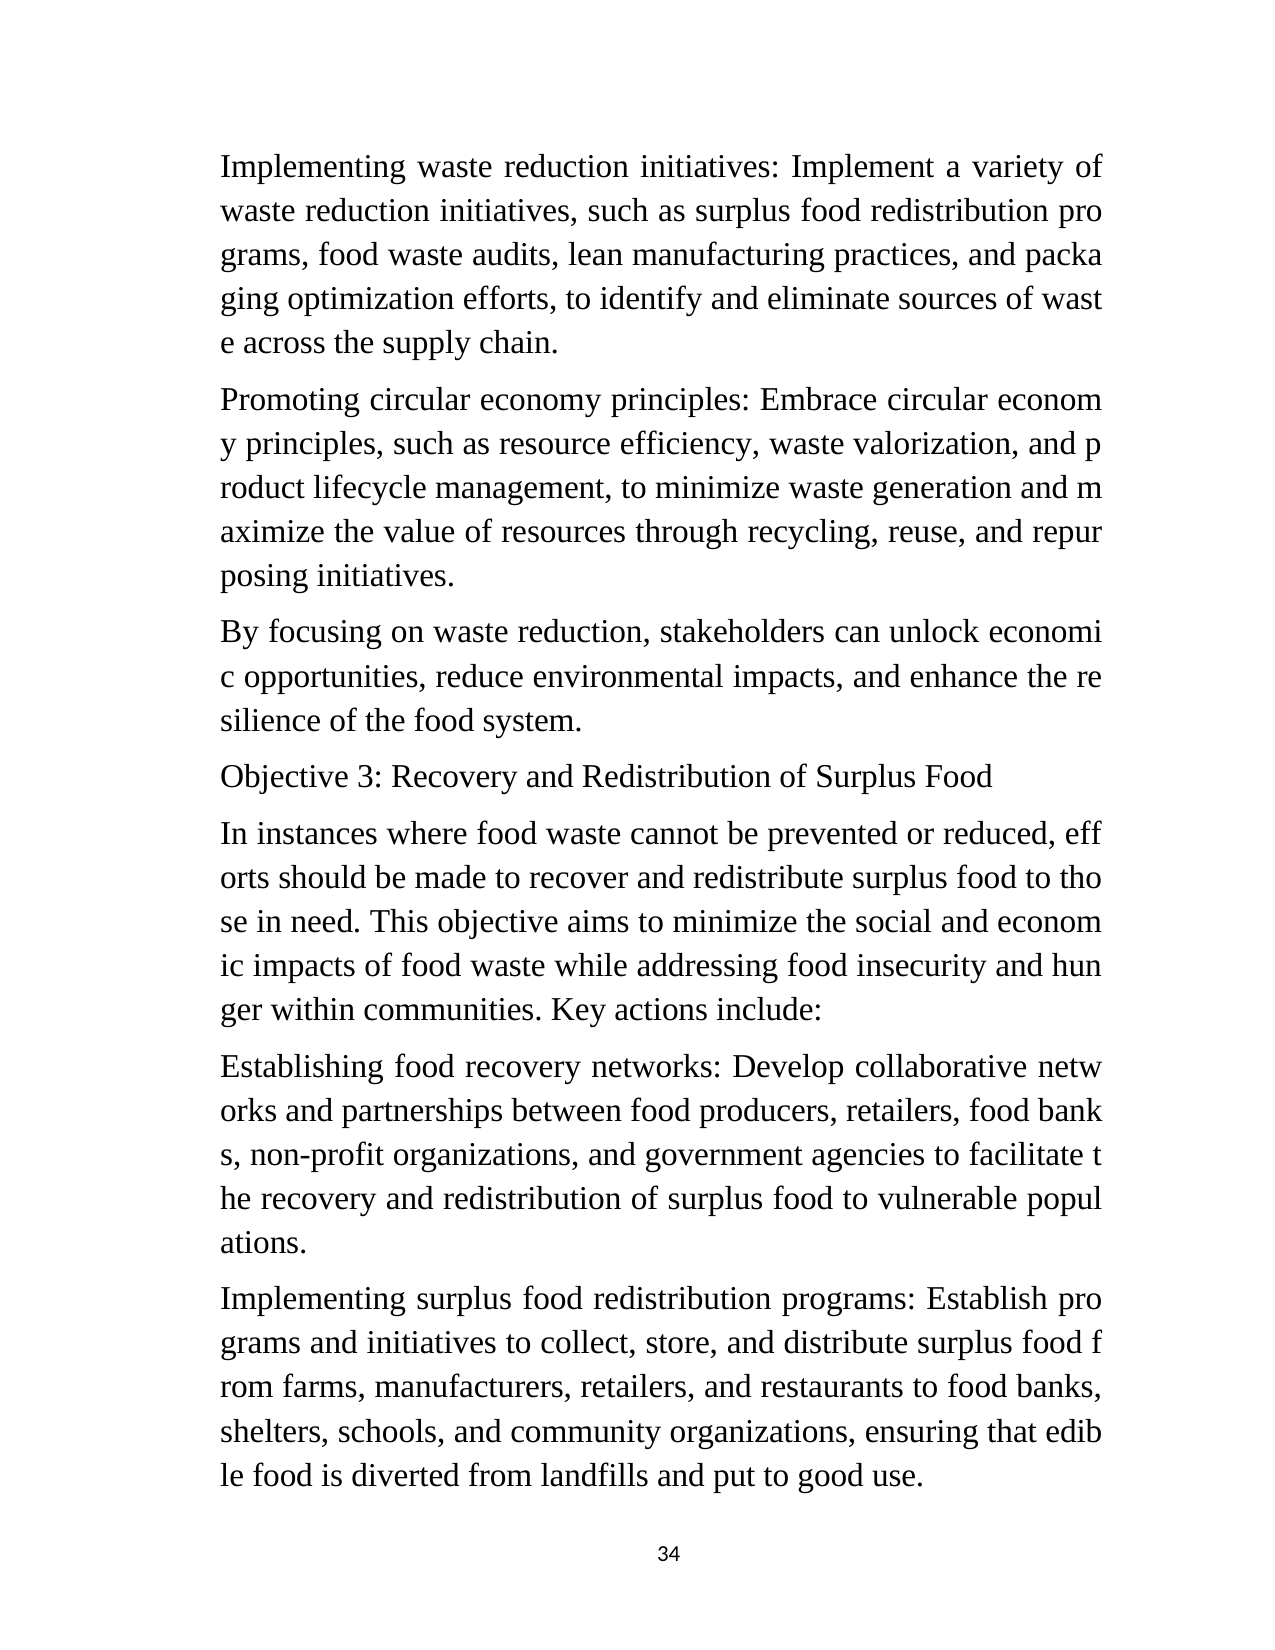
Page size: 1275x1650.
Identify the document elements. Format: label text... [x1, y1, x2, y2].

text Implementing waste reduction initiatives: Implement a variety of waste reduction initiatives, such as surplus food redistribution programs, food waste audits, lean manufacturing practices, and packaging optimization efforts, to identify and eliminate sources of waste across the supply chain. [220, 146, 1103, 361]
text In instances where food waste cannot be prevented or reduced, efforts should be made to recover and redistribute surplus food to those in need. This objective aims to minimize the social and economic impacts of food waste while addressing food insecurity and hunger within communities. Key actions include: [220, 813, 1103, 1028]
text Promoting circular economy principles: Embrace circular economy principles, such as resource efficiency, waste valorization, and product lifecycle management, to minimize waste generation and maximize the value of resources through recycling, reuse, and repurposing initiatives. [220, 379, 1103, 593]
text Establishing food recovery networks: Develop collaborative networks and partnerships between food producers, retailers, food banks, non-profit organizations, and government agencies to facilitate the recovery and redistribution of surplus food to vulnerable populations. [220, 1046, 1103, 1260]
text By focusing on waste reduction, stakeholders can unlock economic opportunities, reduce environmental impacts, and enhance the resilience of the food system. [220, 612, 1103, 738]
text Implementing surplus food redistribution programs: Establish programs and initiatives to collect, store, and distribute surplus food from farms, manufacturers, retailers, and restaurants to food banks, shelters, schools, and community organizations, ensuring that edible food is diverted from landfills and put to good use. [220, 1279, 1103, 1493]
text Objective 3: Recovery and Redistribution of Surplus Food [220, 756, 1103, 795]
